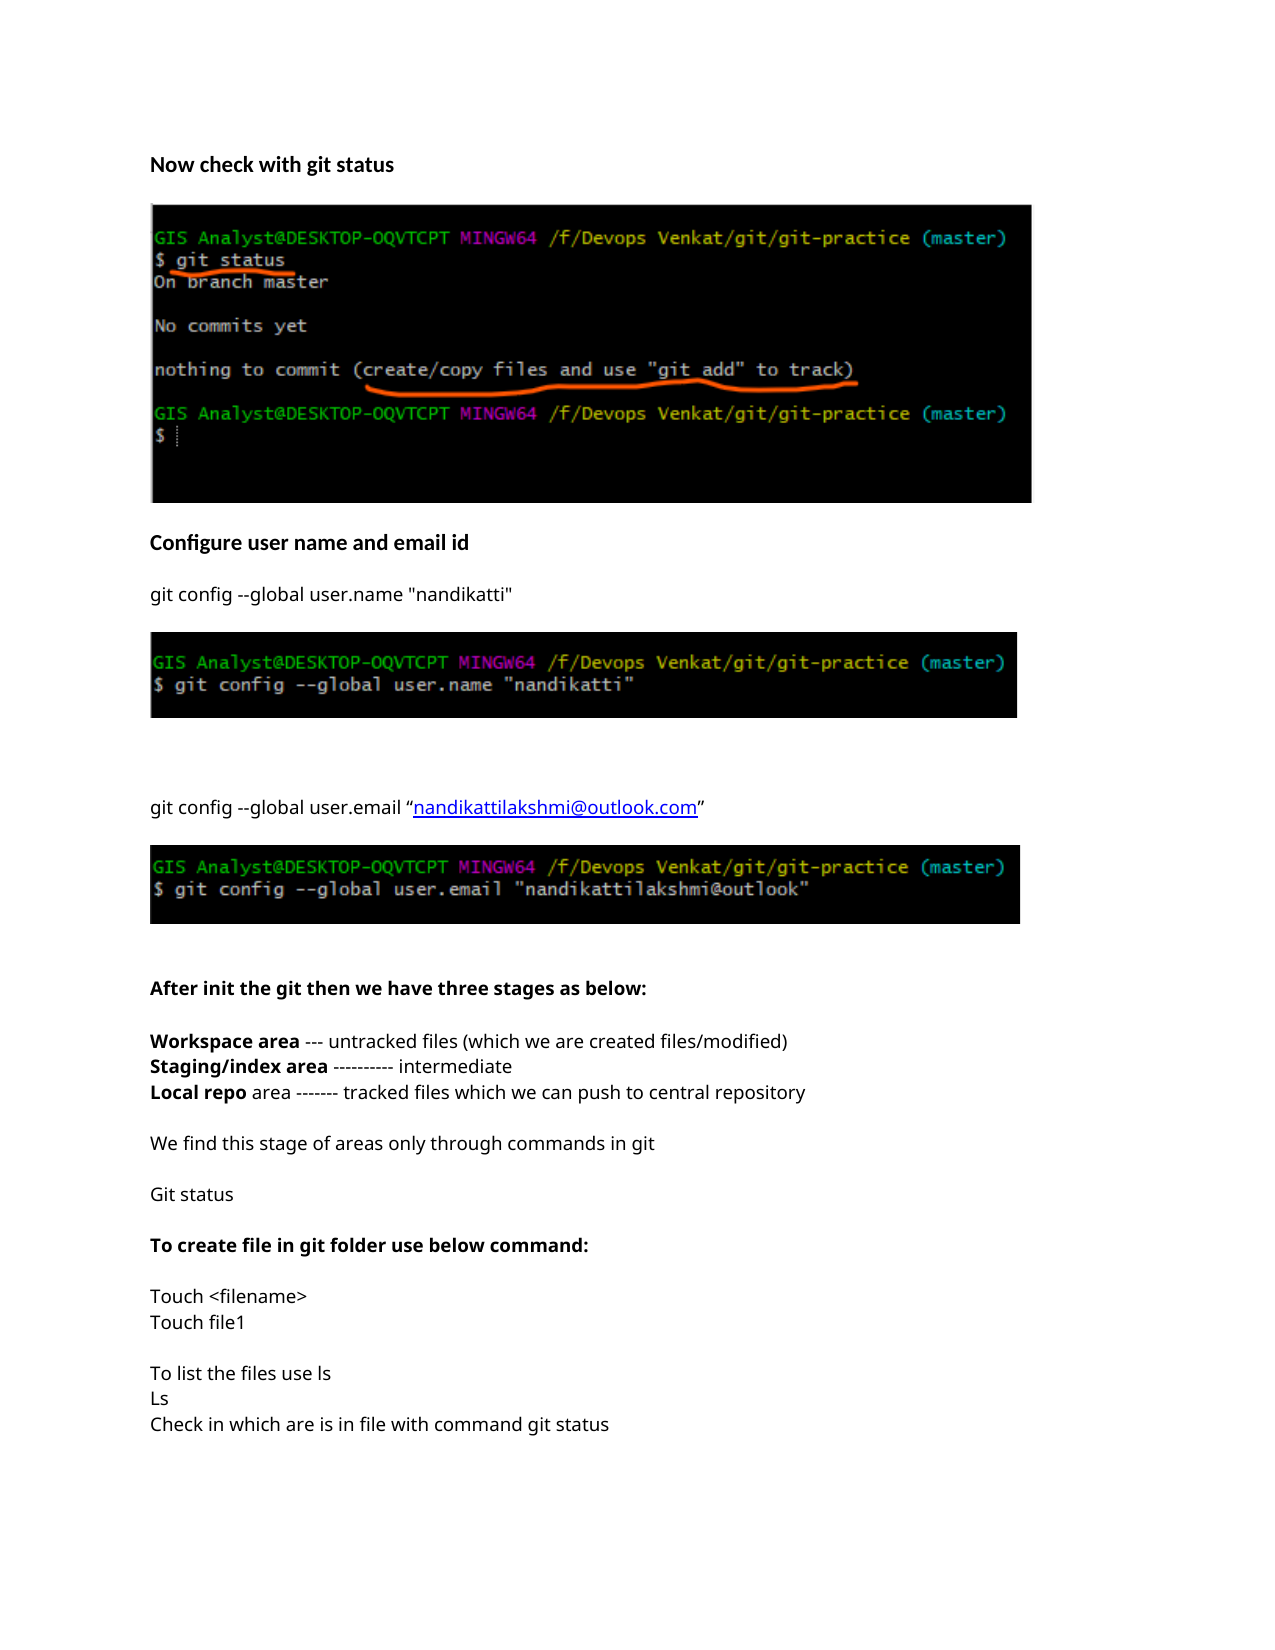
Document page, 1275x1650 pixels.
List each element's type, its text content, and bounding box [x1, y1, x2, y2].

text git config --global user.name "nandikatti" [150, 581, 1125, 607]
picture [150, 203, 1035, 503]
text To list the files use ls [150, 1360, 1125, 1386]
text We find this stage of areas only through commands in git [150, 1130, 1125, 1156]
text Workspace area --- untracked files (which we are created files/modified) [150, 1028, 1125, 1054]
text git config --global user.email “nandikattilakshmi@outlook.com” [150, 794, 1125, 820]
picture [150, 632, 1018, 718]
text Git status [150, 1181, 1125, 1207]
text Configure user name and email id [150, 528, 1125, 556]
picture [150, 845, 1021, 924]
text After init the git then we have three stages as below: [150, 975, 1125, 1000]
text Local repo area ------- tracked files which we can push to central repository [150, 1079, 1125, 1105]
text Check in which are is in file with command git status [150, 1411, 1125, 1437]
text Ls [150, 1386, 1125, 1411]
text Staging/index area ---------- intermediate [150, 1054, 1125, 1079]
text Now check with git status [150, 150, 1125, 178]
text Touch file1 [150, 1309, 1125, 1334]
text Touch <filename> [150, 1283, 1125, 1309]
text To create file in git folder use below command: [150, 1232, 1125, 1258]
